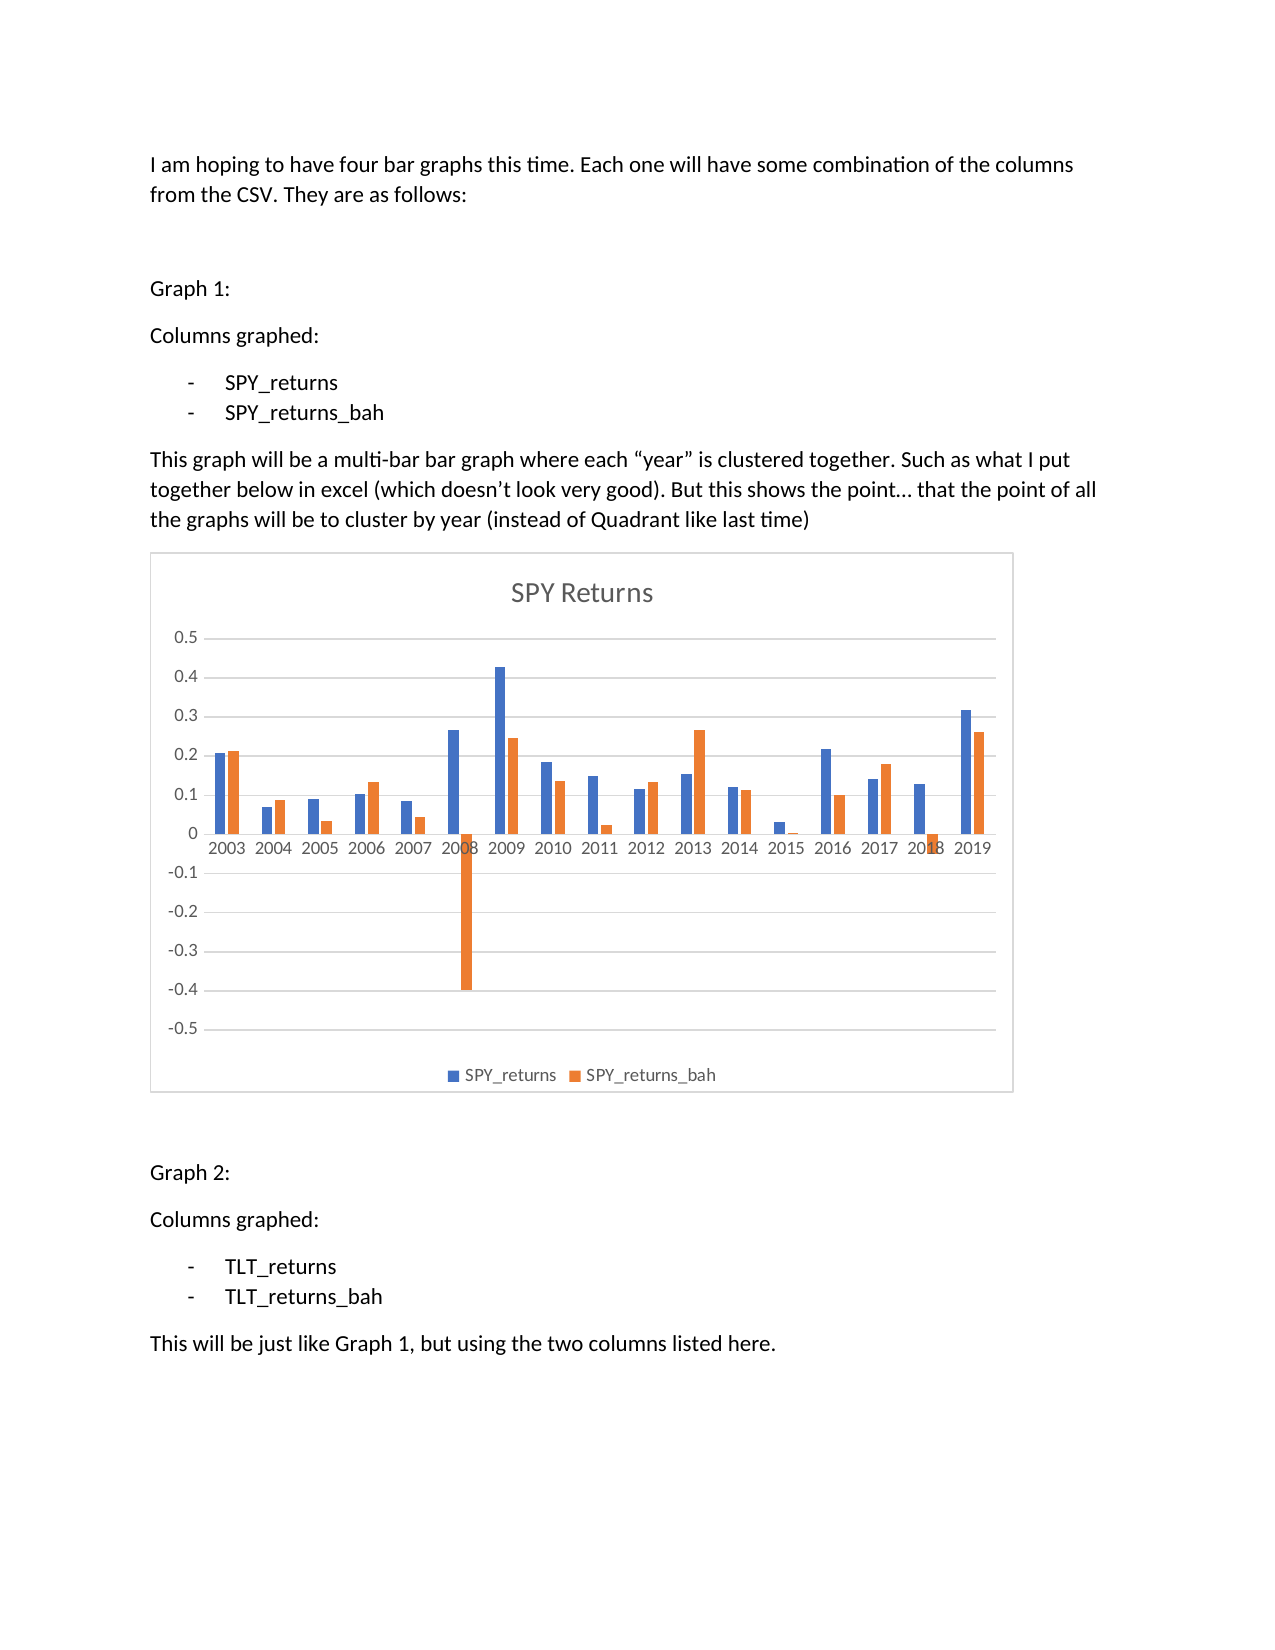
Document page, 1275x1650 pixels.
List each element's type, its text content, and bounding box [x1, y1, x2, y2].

list SPY_returns [187, 368, 1125, 396]
list SPY_returns_bah [187, 398, 1125, 426]
text This will be just like Graph 1, but using the two columns listed here. [150, 1329, 1125, 1357]
list TLT_returns [187, 1252, 1125, 1280]
text Graph 2: [150, 1158, 1125, 1186]
text Columns graphed: [150, 1205, 1125, 1233]
text I am hoping to have four bar graphs this time. Each one will have some combination of the columns from the CSV. They are as follows: [150, 150, 1125, 208]
text Columns graphed: [150, 321, 1125, 349]
list TLT_returns_bah [187, 1282, 1125, 1310]
text Graph 1: [150, 274, 1125, 302]
text This graph will be a multi-bar bar graph where each “year” is clustered together. Such as what I put together below in excel (which doesn’t look very good). But this shows the point… that the point of all the graphs will be to cluster by year (instead of Quadrant like last time) [150, 445, 1125, 533]
